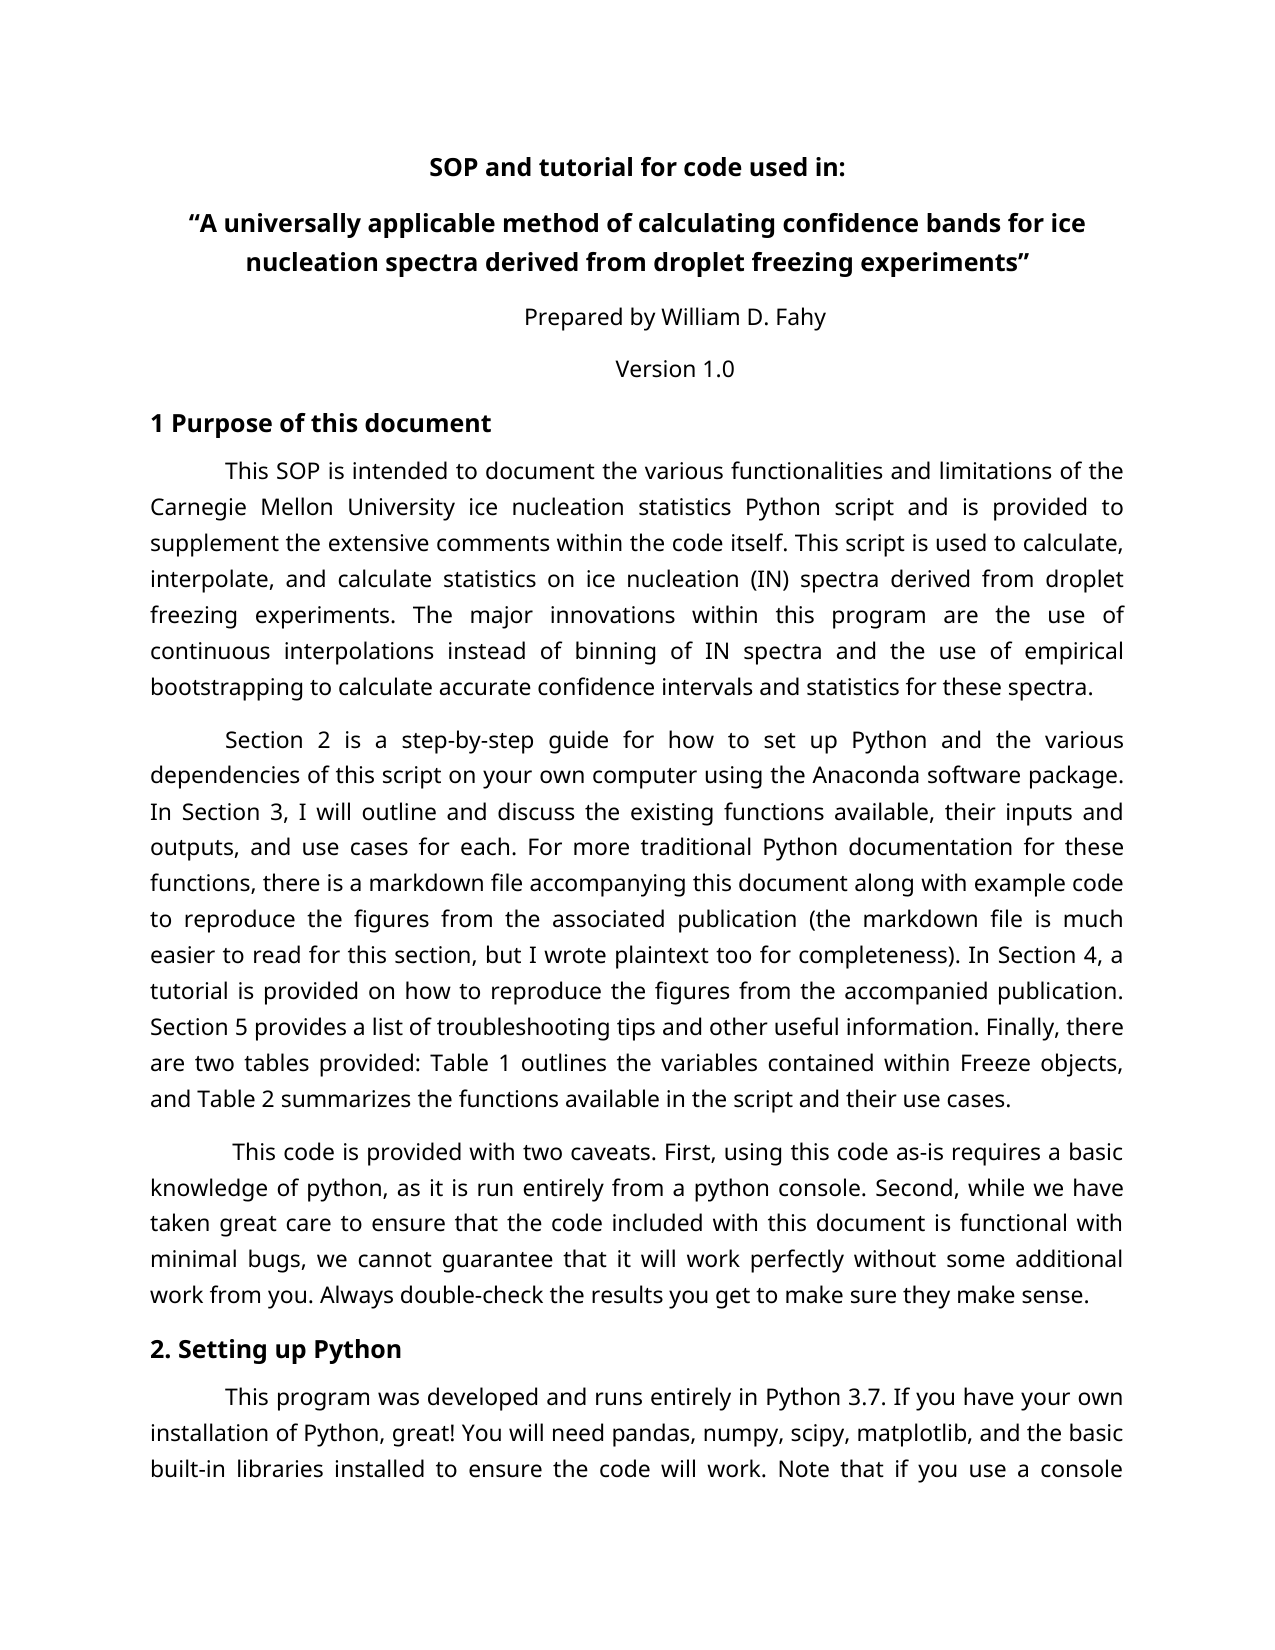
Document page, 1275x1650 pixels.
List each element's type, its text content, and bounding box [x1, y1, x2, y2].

title “A universally applicable method of calculating confidence bands for ice nucleation spectra derived from droplet freezing experiments” [150, 206, 1125, 279]
subtitle 2. Setting up Python [150, 1332, 1125, 1366]
text Prepared by William D. Fahy [150, 301, 1125, 332]
text Section 2 is a step-by-step guide for how to set up Python and the various dependencies of this script on your own computer using the Anaconda software package. In Section 3, I will outline and discuss the existing functions available, their inputs and outputs, and use cases for each. For more traditional Python documentation for these functions, there is a markdown file accompanying this document along with example code to reproduce the figures from the associated publication (the markdown file is much easier to read for this section, but I wrote plaintext too for completeness). In Section 4, a tutorial is provided on how to reproduce the figures from the accompanied publication. Section 5 provides a list of troubleshooting tips and other useful information. Finally, there are two tables provided: Table 1 outlines the variables contained within Freeze objects, and Table 2 summarizes the functions available in the script and their use cases. [150, 723, 1125, 1114]
text This code is provided with two caveats. First, using this code as-is requires a basic knowledge of python, as it is run entirely from a python console. Second, while we have taken great care to ensure that the code included with this document is functional with minimal bugs, we cannot guarantee that it will work perfectly without some additional work from you. Always double-check the results you get to make sure they make sense. [150, 1136, 1125, 1311]
subtitle 1 Purpose of this document [150, 406, 1125, 440]
title SOP and tutorial for code used in: [150, 150, 1125, 184]
text Version 1.0 [150, 353, 1125, 385]
text This SOP is intended to document the various functionalities and limitations of the Carnegie Mellon University ice nucleation statistics Python script and is provided to supplement the extensive comments within the code itself. This script is used to calculate, interpolate, and calculate statistics on ice nucleation (IN) spectra derived from droplet freezing experiments. The major innovations within this program are the use of continuous interpolations instead of binning of IN spectra and the use of empirical bootstrapping to calculate accurate confidence intervals and statistics for these spectra. [150, 455, 1125, 702]
